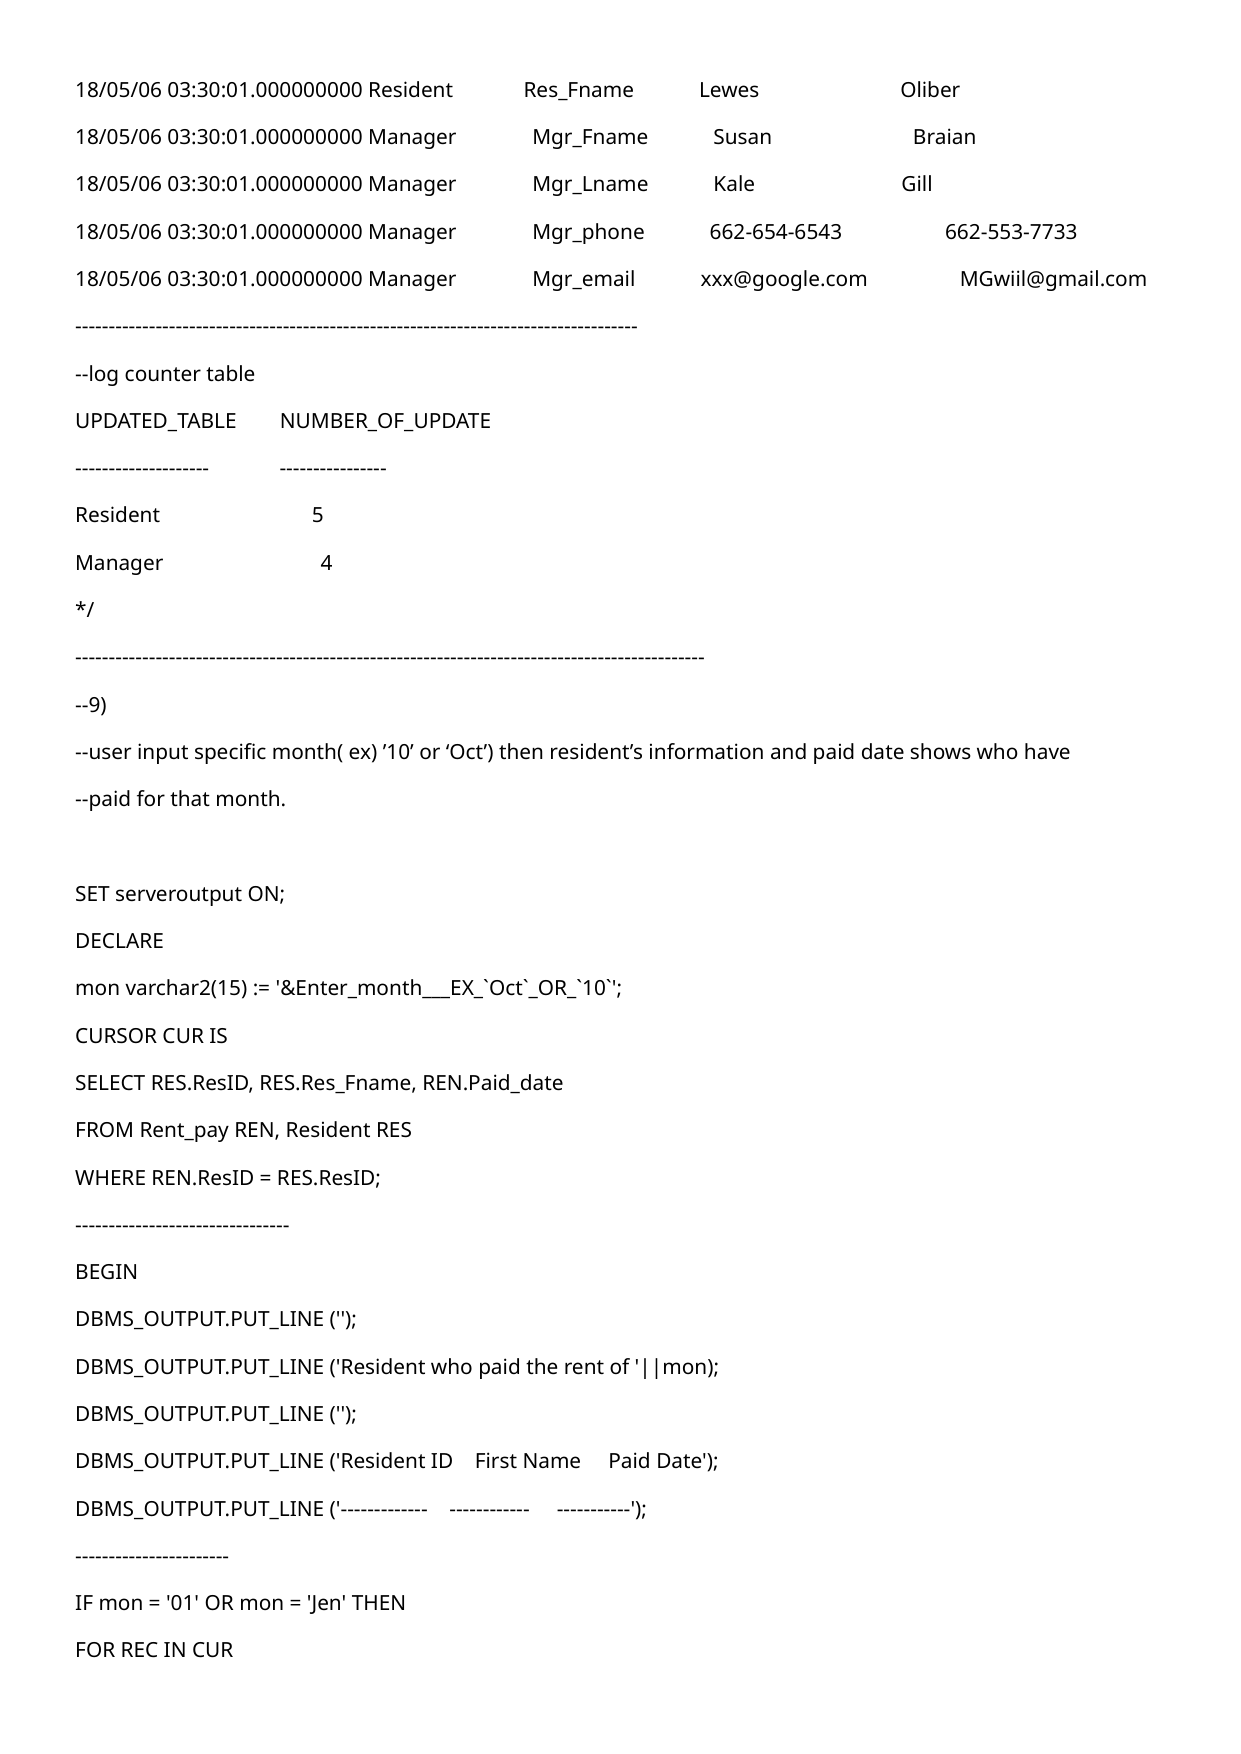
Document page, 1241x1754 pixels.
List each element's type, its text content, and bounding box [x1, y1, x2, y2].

text Resident 5 [75, 501, 1165, 529]
text UPDATED_TABLE NUMBER_OF_UPDATE [75, 406, 1165, 434]
text DBMS_OUTPUT.PUT_LINE ('------------- ------------ -----------'); [75, 1494, 1165, 1522]
text DBMS_OUTPUT.PUT_LINE (''); [75, 1304, 1165, 1333]
text FROM Rent_pay REN, Resident RES [75, 1115, 1165, 1144]
text 18/05/06 03:30:01.000000000 Manager Mgr_email xxx@google.com MGwiil@gmail.com [75, 264, 1165, 293]
text WHERE REN.ResID = RES.ResID; [75, 1163, 1165, 1191]
text --paid for that month. [75, 784, 1165, 813]
text DBMS_OUTPUT.PUT_LINE ('Resident who paid the rent of '||mon); [75, 1352, 1165, 1380]
text 18/05/06 03:30:01.000000000 Resident Res_Fname Lewes Oliber [75, 75, 1165, 103]
text FOR REC IN CUR [75, 1636, 1165, 1664]
text 18/05/06 03:30:01.000000000 Manager Mgr_phone 662-654-6543 662-553-7733 [75, 217, 1165, 245]
text DBMS_OUTPUT.PUT_LINE (''); [75, 1399, 1165, 1428]
text --log counter table [75, 359, 1165, 387]
text -------------------- ---------------- [75, 453, 1165, 482]
text --9) [75, 690, 1165, 718]
text ----------------------- [75, 1541, 1165, 1569]
text ------------------------------------------------------------------------------------ [75, 311, 1165, 340]
text DBMS_OUTPUT.PUT_LINE ('Resident ID First Name Paid Date'); [75, 1446, 1165, 1475]
text Manager 4 [75, 548, 1165, 576]
text SET serveroutput ON; [75, 879, 1165, 907]
text 18/05/06 03:30:01.000000000 Manager Mgr_Lname Kale Gill [75, 169, 1165, 198]
text IF mon = '01' OR mon = 'Jen' THEN [75, 1588, 1165, 1617]
text DECLARE [75, 926, 1165, 955]
text BEGIN [75, 1257, 1165, 1286]
text SELECT RES.ResID, RES.Res_Fname, REN.Paid_date [75, 1068, 1165, 1097]
text mon varchar2(15) := '&Enter_month___EX_`Oct`_OR_`10`'; [75, 973, 1165, 1002]
text */ [75, 595, 1165, 624]
text 18/05/06 03:30:01.000000000 Manager Mgr_Fname Susan Braian [75, 122, 1165, 151]
text ---------------------------------------------------------------------------------------------- [75, 642, 1165, 671]
text -------------------------------- [75, 1210, 1165, 1238]
text --user input specific month( ex) ’10’ or ‘Oct’) then resident’s information and paid date shows who have [75, 737, 1165, 766]
text CURSOR CUR IS [75, 1021, 1165, 1049]
